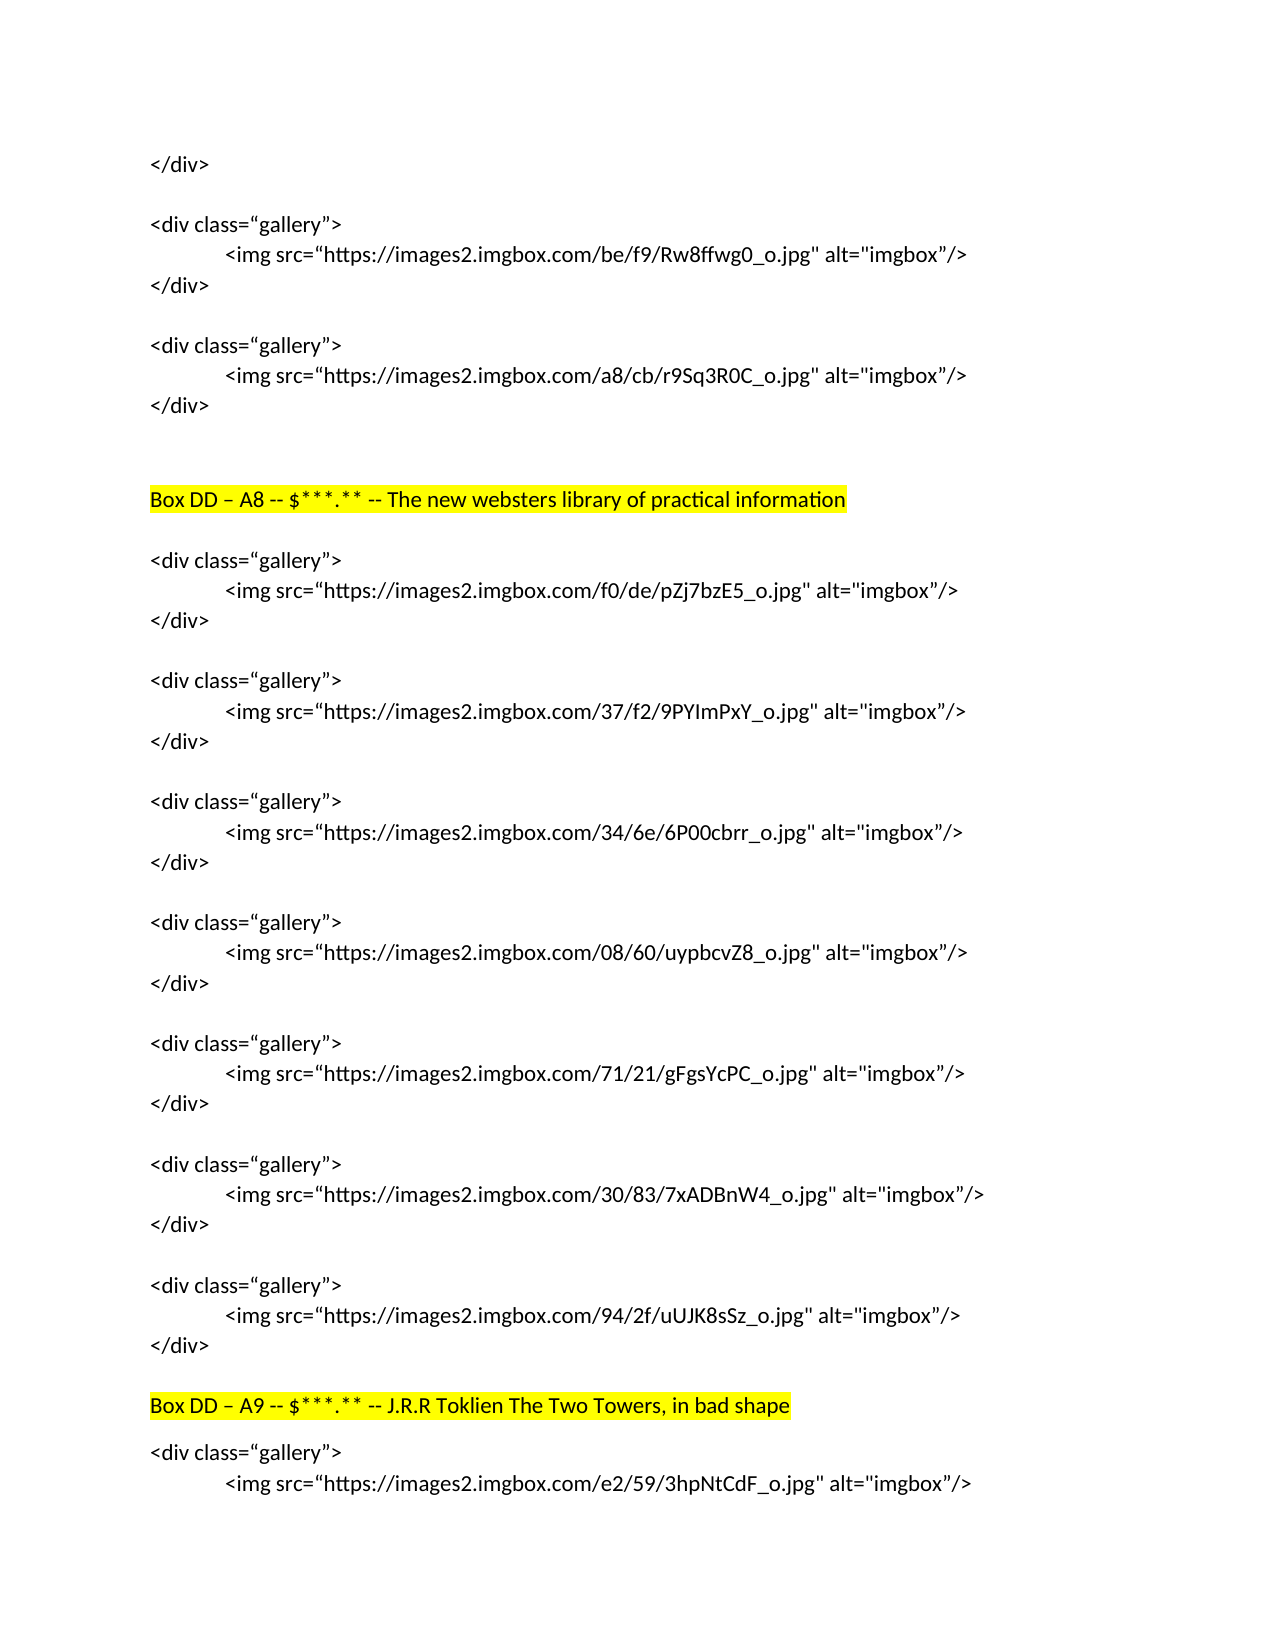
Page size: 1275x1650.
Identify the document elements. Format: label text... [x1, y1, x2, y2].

text Box DD – A8 -- $***.** -- The new websters library of practical information <div class=“gallery”> <img src=“https://images2.imgbox.com/f0/de/pZj7bzE5_o.jpg" alt="imgbox”/> </div> <div class=“gallery”> <img src=“https://images2.imgbox.com/37/f2/9PYImPxY_o.jpg" alt="imgbox”/> </div> <div class=“gallery”> <img src=“https://images2.imgbox.com/34/6e/6P00cbrr_o.jpg" alt="imgbox”/> </div> <div class=“gallery”> <img src=“https://images2.imgbox.com/08/60/uypbcvZ8_o.jpg" alt="imgbox”/> </div> <div class=“gallery”> <img src=“https://images2.imgbox.com/71/21/gFgsYcPC_o.jpg" alt="imgbox”/> </div> <div class=“gallery”> <img src=“https://images2.imgbox.com/30/83/7xADBnW4_o.jpg" alt="imgbox”/> </div> <div class=“gallery”> <img src=“https://images2.imgbox.com/94/2f/uUJK8sSz_o.jpg" alt="imgbox”/> </div> Box DD – A9 -- $***.** -- J.R.R Toklien The Two Towers, in bad shape [150, 485, 1125, 1420]
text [150, 1438, 1125, 1497]
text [150, 150, 1125, 420]
